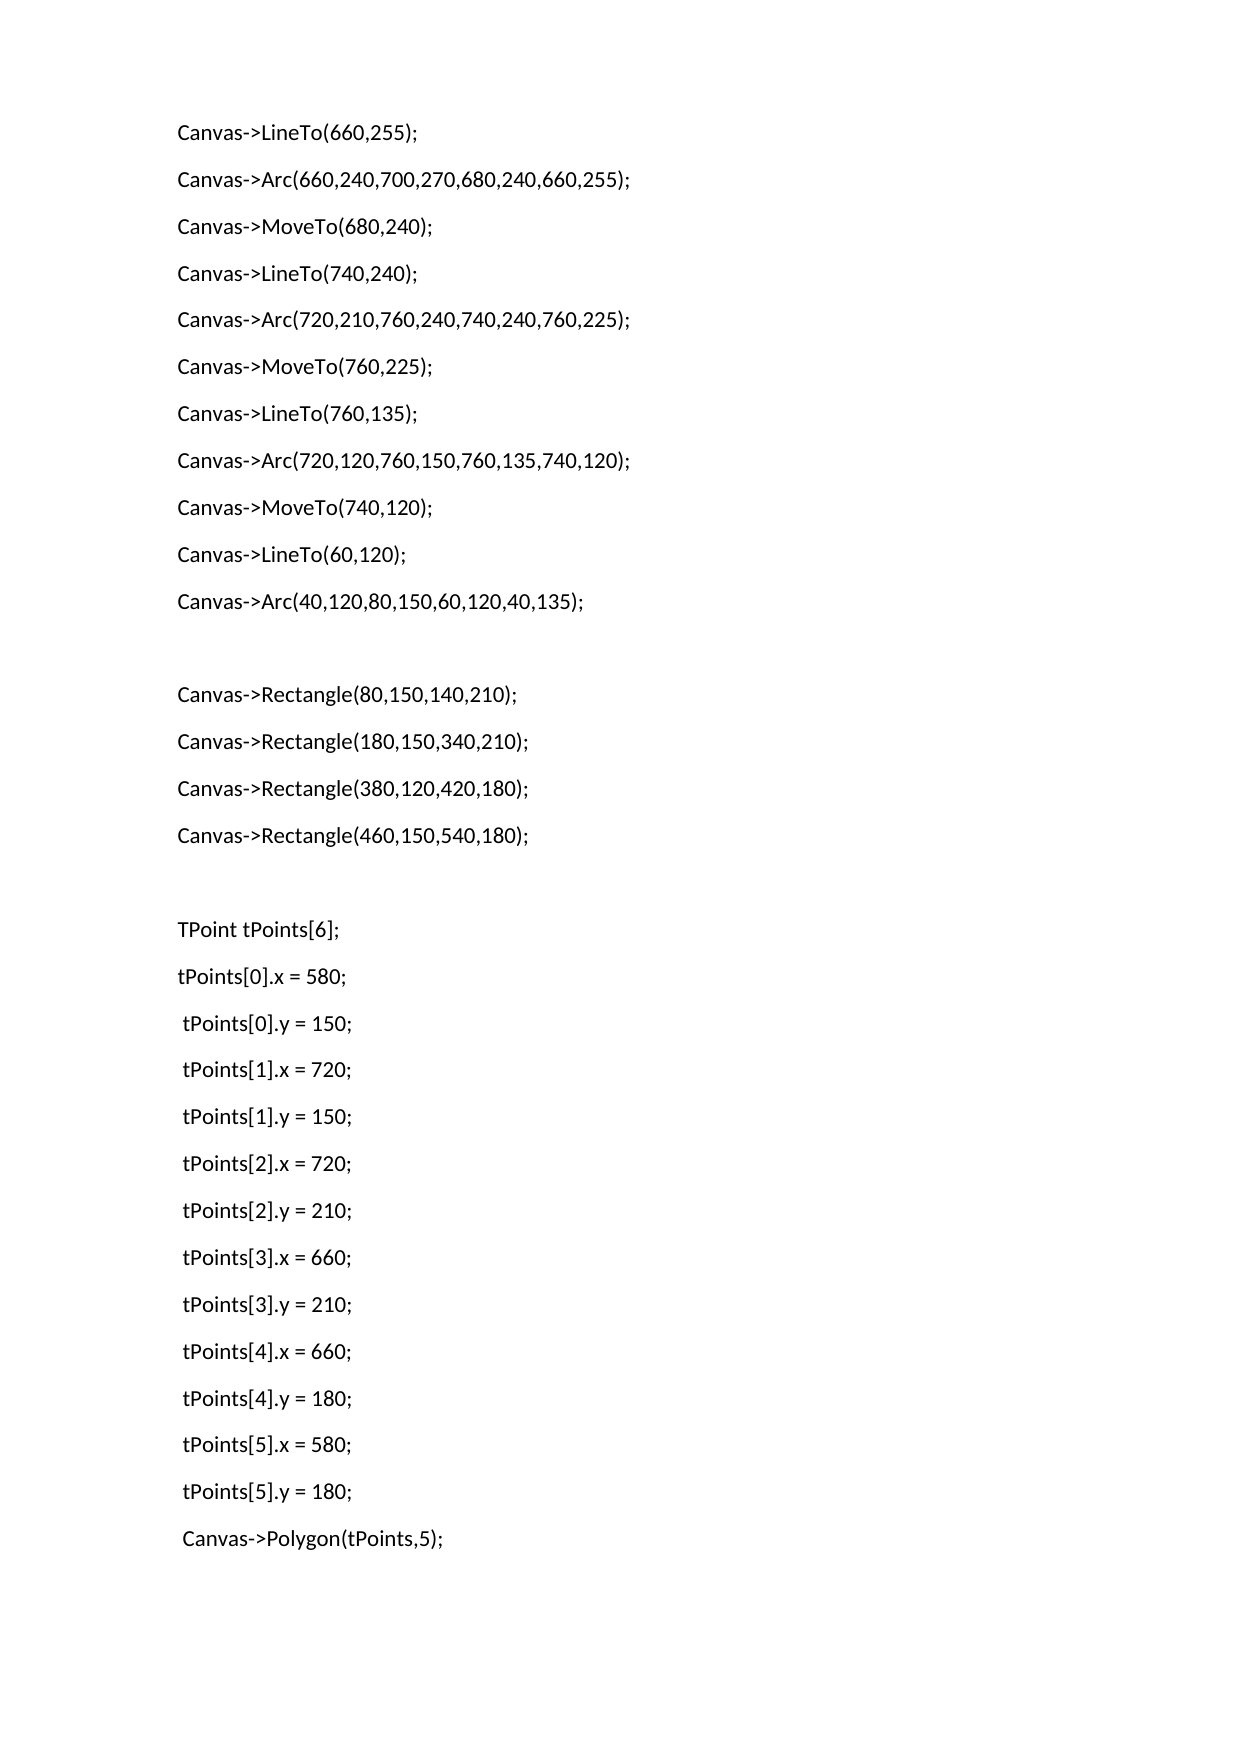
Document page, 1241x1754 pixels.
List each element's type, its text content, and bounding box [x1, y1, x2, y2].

text tPoints[4].y = 180; [177, 1384, 1152, 1412]
text Canvas->Arc(40,120,80,150,60,120,40,135); [177, 587, 1152, 615]
text Canvas->Rectangle(380,120,420,180); [177, 774, 1152, 802]
text Canvas->Arc(660,240,700,270,680,240,660,255); [177, 165, 1152, 193]
text Canvas->Arc(720,120,760,150,760,135,740,120); [177, 446, 1152, 474]
text tPoints[3].y = 210; [177, 1290, 1152, 1318]
text tPoints[3].x = 660; [177, 1243, 1152, 1271]
text Canvas->Rectangle(80,150,140,210); [177, 681, 1152, 709]
text Canvas->MoveTo(760,225); [177, 352, 1152, 381]
text Canvas->MoveTo(740,120); [177, 493, 1152, 521]
text tPoints[1].x = 720; [177, 1056, 1152, 1084]
text Canvas->Rectangle(180,150,340,210); [177, 727, 1152, 756]
text tPoints[2].y = 210; [177, 1196, 1152, 1224]
text tPoints[5].y = 180; [177, 1477, 1152, 1506]
text tPoints[5].x = 580; [177, 1431, 1152, 1459]
text Canvas->MoveTo(680,240); [177, 212, 1152, 240]
text Canvas->Arc(720,210,760,240,740,240,760,225); [177, 306, 1152, 334]
text tPoints[0].x = 580; [177, 962, 1152, 990]
text Canvas->LineTo(760,135); [177, 399, 1152, 427]
text Canvas->LineTo(660,255); [177, 118, 1152, 146]
text Canvas->Polygon(tPoints,5); [177, 1524, 1152, 1552]
text tPoints[2].x = 720; [177, 1149, 1152, 1177]
text tPoints[4].x = 660; [177, 1337, 1152, 1365]
text tPoints[1].y = 150; [177, 1102, 1152, 1131]
text Canvas->Rectangle(460,150,540,180); [177, 821, 1152, 849]
text TPoint tPoints[6]; [177, 915, 1152, 943]
text tPoints[0].y = 150; [177, 1009, 1152, 1037]
text Canvas->LineTo(740,240); [177, 259, 1152, 287]
text Canvas->LineTo(60,120); [177, 540, 1152, 568]
